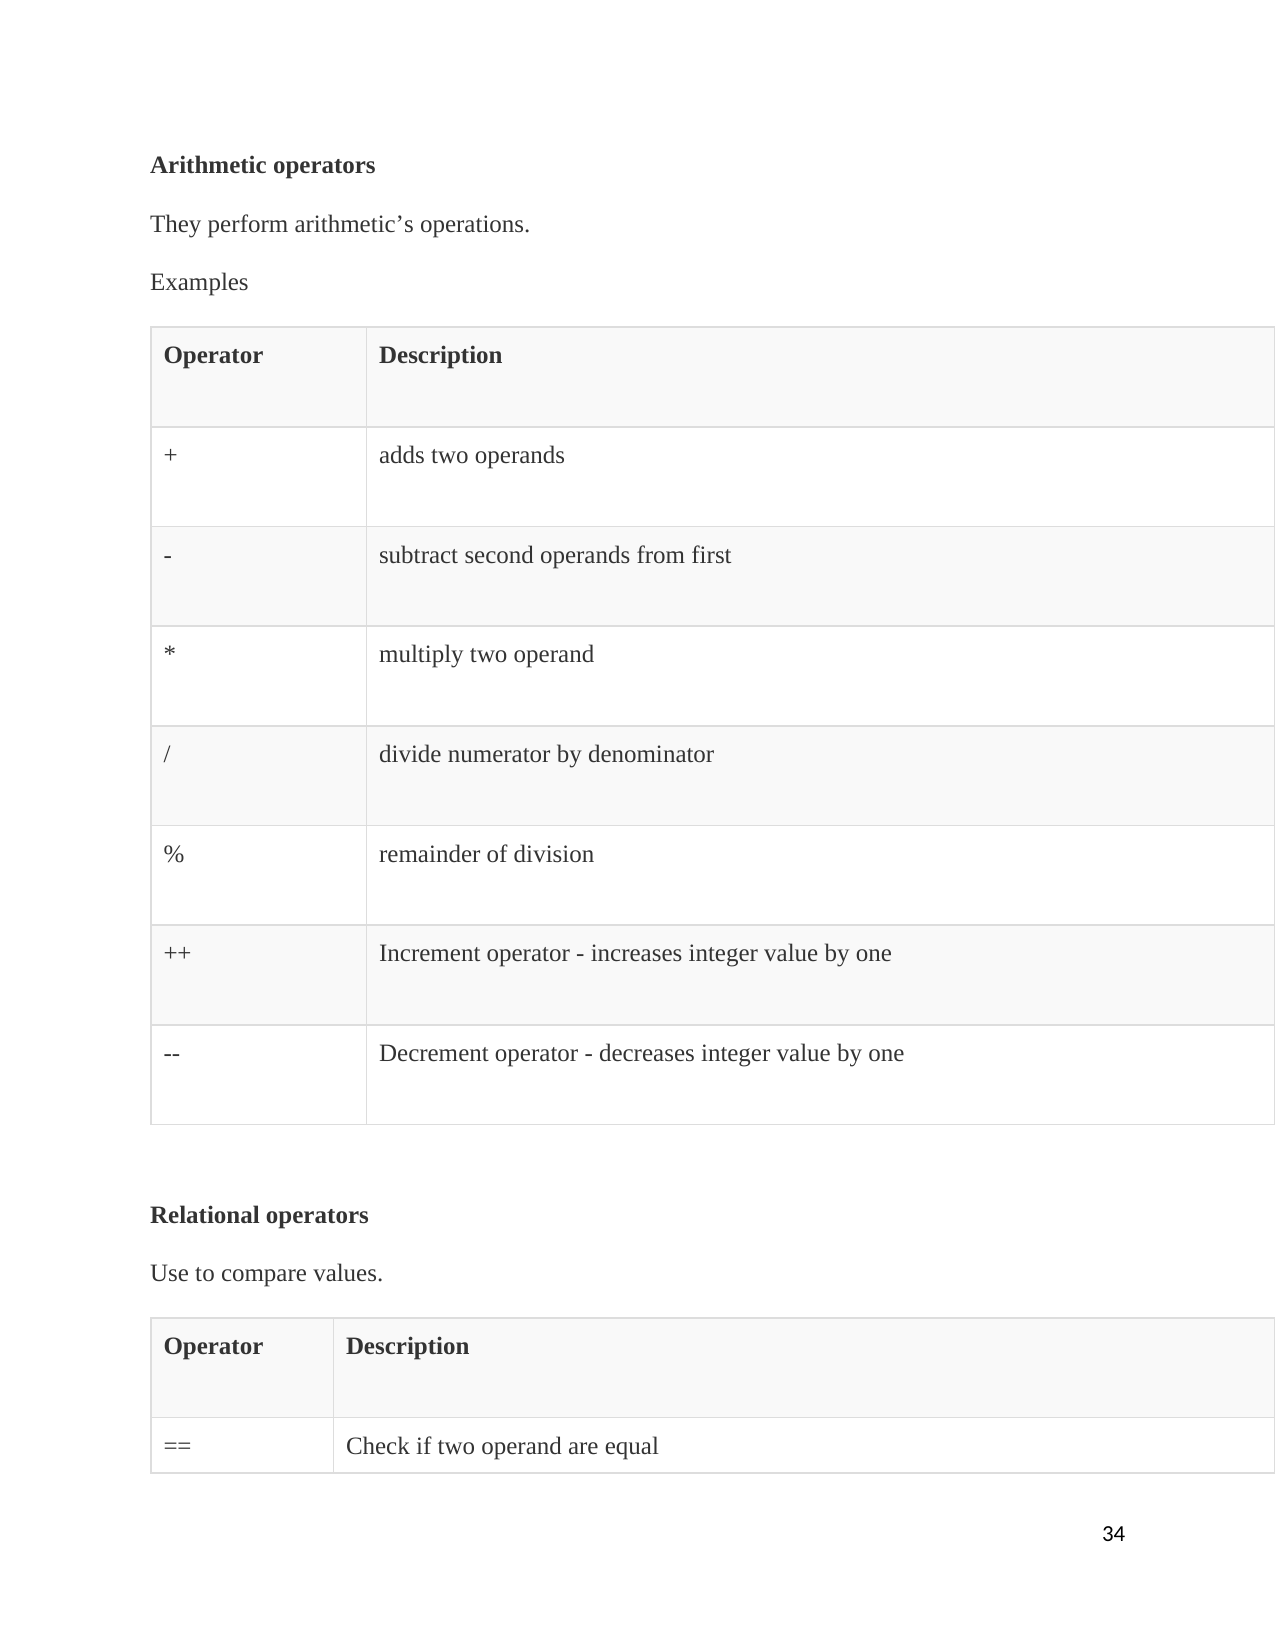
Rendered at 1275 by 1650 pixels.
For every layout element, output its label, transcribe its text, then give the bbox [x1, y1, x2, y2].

subtitle Arithmetic operators [150, 150, 1125, 179]
table_cell remainder of division [367, 826, 1274, 924]
table_cell divide numerator by denominator [367, 727, 1274, 825]
table_cell subtract second operands from first [367, 527, 1274, 625]
table_header Operator [152, 328, 366, 426]
table_cell - [152, 527, 366, 625]
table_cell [334, 1418, 1274, 1472]
table_cell Increment operator - increases integer value by one [367, 926, 1274, 1024]
text They perform arithmetic’s operations. [150, 209, 1125, 237]
table_cell adds two operands [367, 428, 1274, 526]
table_header Description [367, 328, 1274, 426]
table_cell / [152, 727, 366, 825]
table_cell -- [152, 1026, 366, 1124]
table_cell + [152, 428, 366, 526]
table_cell % [152, 826, 366, 924]
table_header Operator [152, 1319, 333, 1417]
table_cell Decrement operator - decreases integer value by one [367, 1026, 1274, 1124]
subtitle Relational operators [150, 1200, 1125, 1228]
table_header Description [334, 1319, 1274, 1417]
table_cell ++ [152, 926, 366, 1024]
table_cell == [152, 1418, 333, 1472]
table_cell multiply two operand [367, 627, 1274, 725]
text Examples [150, 267, 1125, 296]
table_cell * [152, 627, 366, 725]
text Use to compare values. [150, 1258, 1125, 1287]
